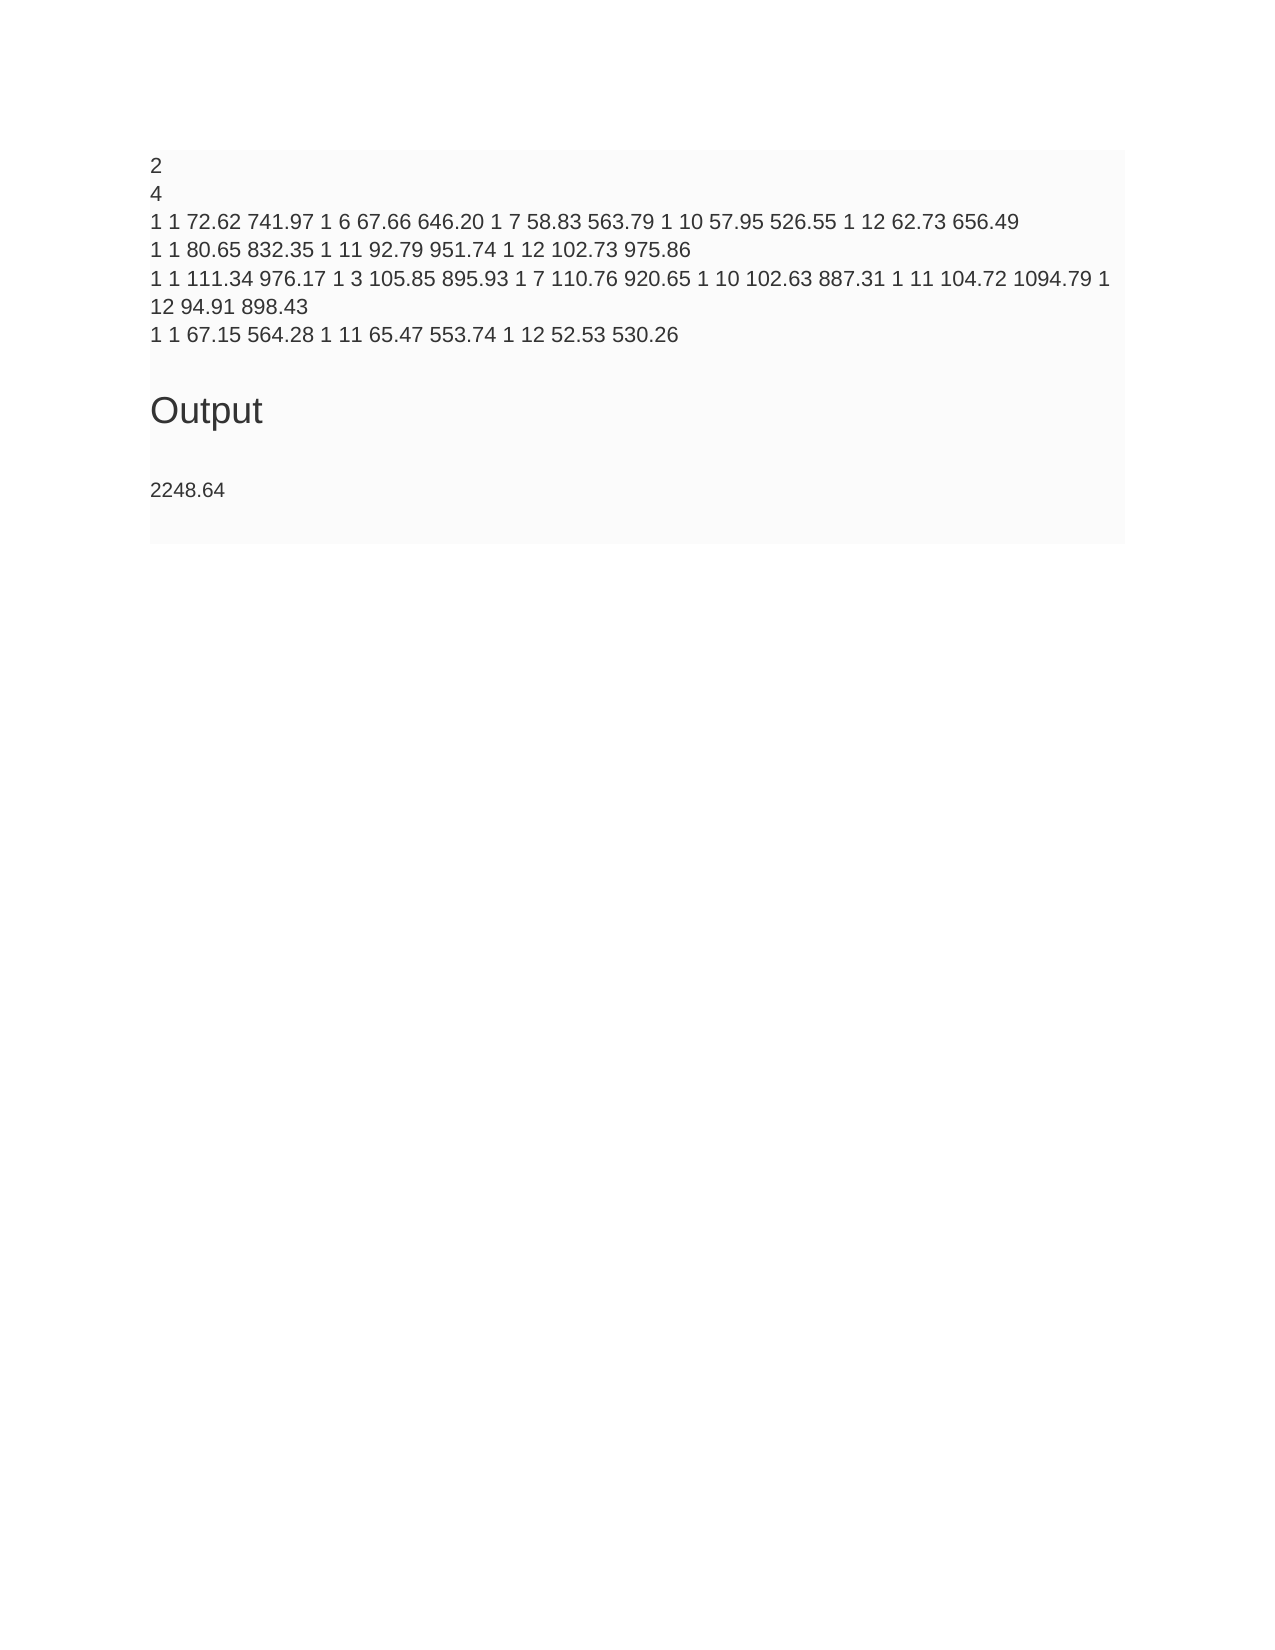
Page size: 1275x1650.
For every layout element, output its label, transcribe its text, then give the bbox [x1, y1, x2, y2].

text 1 1 80.65 832.35 1 11 92.79 951.74 1 12 102.73 975.86 [150, 234, 1125, 262]
text 1 1 72.62 741.97 1 6 67.66 646.20 1 7 58.83 563.79 1 10 57.95 526.55 1 12 62.73 656.49 [150, 206, 1125, 234]
text 2 [150, 150, 1125, 178]
text 4 [150, 178, 1125, 206]
text 1 1 67.15 564.28 1 11 65.47 553.74 1 12 52.53 530.26 [150, 319, 1125, 347]
text 2248.64 [150, 473, 1125, 502]
text 1 1 111.34 976.17 1 3 105.85 895.93 1 7 110.76 920.65 1 10 102.63 887.31 1 11 104.72 1094.79 1 12 94.91 898.43 [150, 262, 1125, 319]
text Output [150, 375, 1125, 431]
